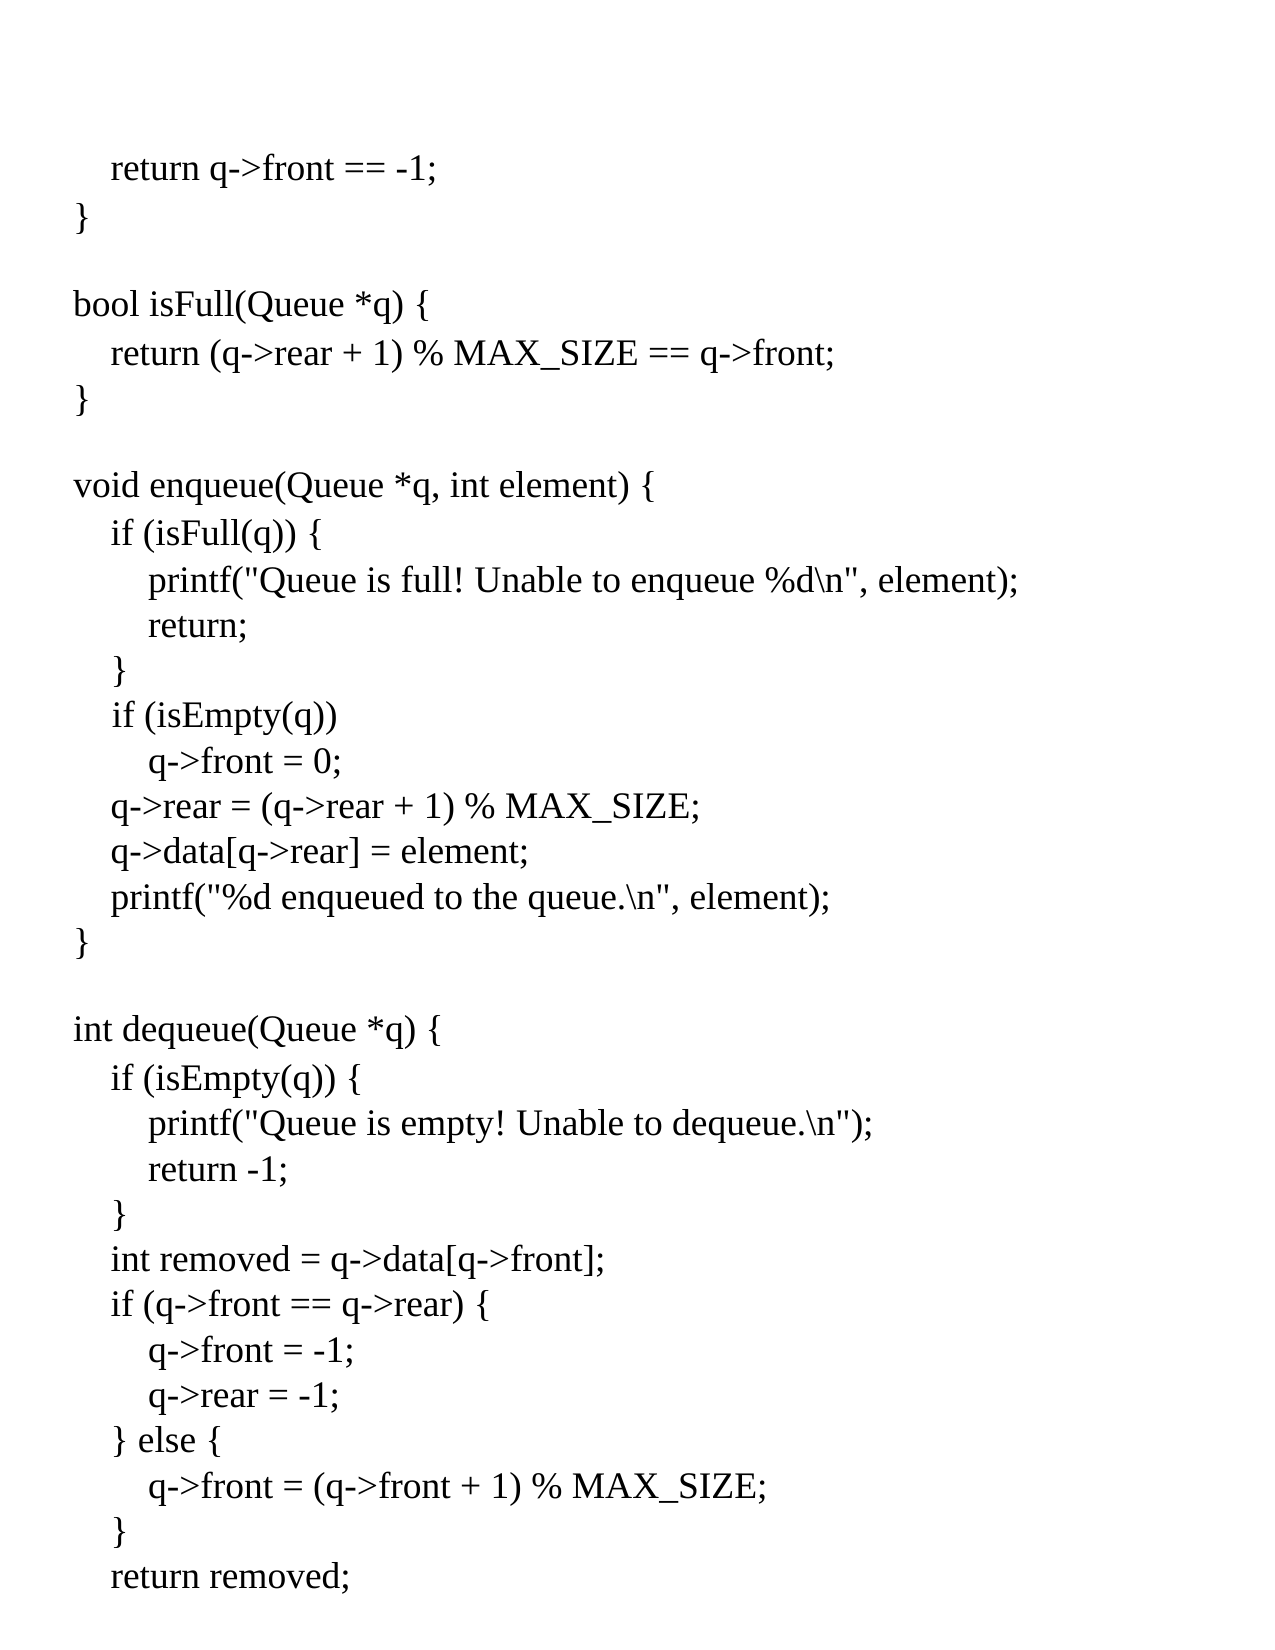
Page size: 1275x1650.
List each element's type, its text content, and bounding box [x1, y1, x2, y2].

text q->rear = -1; [148, 1372, 1125, 1416]
text printf("%d enqueued to the queue.\n", element); [110, 874, 1125, 917]
text q->front = -1; [148, 1327, 1125, 1370]
text } [110, 648, 1125, 691]
text void enqueue(Queue *q, int element) { if (isFull(q)) { [73, 463, 658, 553]
text q->data[q->rear] = element; [110, 829, 1125, 872]
text printf("Queue is full! Unable to enqueue %d\n", element); return; [148, 557, 1021, 645]
text return removed; [110, 1554, 1125, 1597]
text q->rear = (q->rear + 1) % MAX_SIZE; [110, 783, 1125, 827]
text q->front = 0; [148, 738, 1125, 781]
text return (q->rear + 1) % MAX_SIZE == q->front; [110, 331, 1125, 374]
text int dequeue(Queue *q) { [73, 1006, 1125, 1049]
text } [73, 195, 1125, 238]
text } [73, 919, 1125, 963]
text if (isEmpty(q)) { [110, 1055, 1125, 1098]
text printf("Queue is empty! Unable to dequeue.\n"); return -1; [148, 1101, 875, 1189]
text } [73, 376, 1125, 419]
text } else { [110, 1418, 1125, 1461]
text if (q->front == q->rear) { [110, 1282, 1125, 1325]
text int removed = q->data[q->front]; [110, 1237, 1125, 1280]
text return q->front == -1; [110, 146, 1125, 189]
text q->front = (q->front + 1) % MAX_SIZE; [148, 1463, 1125, 1506]
text } [110, 1508, 1125, 1552]
text if (isEmpty(q)) [73, 693, 337, 736]
text bool isFull(Queue *q) { [73, 282, 1125, 325]
text } [110, 1191, 1125, 1234]
